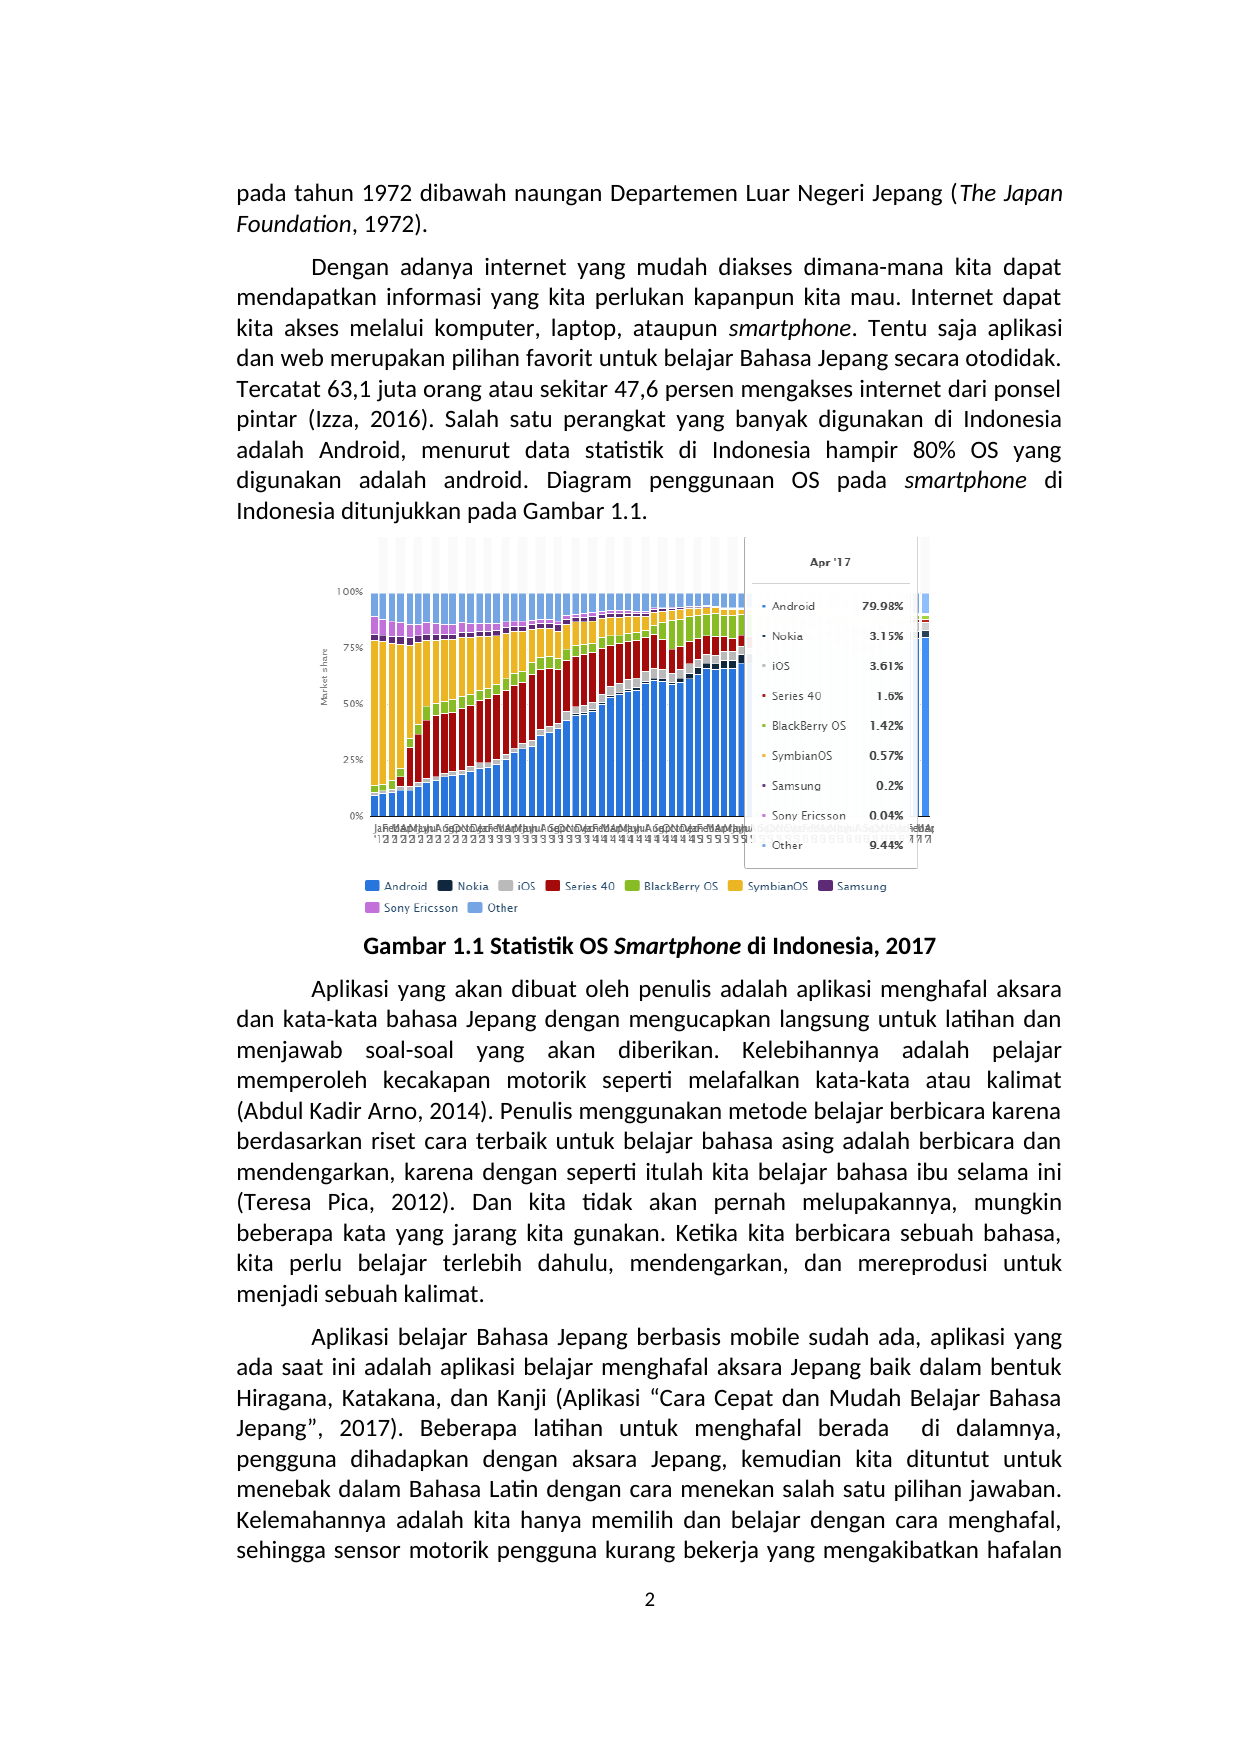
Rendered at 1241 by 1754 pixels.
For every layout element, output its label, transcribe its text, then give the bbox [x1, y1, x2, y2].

picture [311, 537, 945, 918]
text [236, 1321, 1063, 1565]
text Dengan adanya internet yang mudah diakses dimana-mana kita dapat mendapatkan informasi yang kita perlukan kapanpun kita mau. Internet dapat kita akses melalui komputer, laptop, ataupun smartphone. Tentu saja aplikasi dan web merupakan pilihan favorit untuk belajar Bahasa Jepang secara otodidak. Tercatat 63,1 juta orang atau sekitar 47,6 persen mengakses internet dari ponsel pintar (Izza, 2016). Salah satu perangkat yang banyak digunakan di Indonesia adalah Android, menurut data statistik di Indonesia hampir 80% OS yang digunakan adalah android. Diagram penggunaan OS pada smartphone di Indonesia ditunjukkan pada Gambar 1.1. [236, 251, 1063, 525]
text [236, 177, 1063, 238]
text Aplikasi yang akan dibuat oleh penulis adalah aplikasi menghafal aksara dan kata-kata bahasa Jepang dengan mengucapkan langsung untuk latihan dan menjawab soal-soal yang akan diberikan. Kelebihannya adalah pelajar memperoleh kecakapan motorik seperti melafalkan kata-kata atau kalimat (Abdul Kadir Arno, 2014). Penulis menggunakan metode belajar berbicara karena berdasarkan riset cara terbaik untuk belajar bahasa asing adalah berbicara dan mendengarkan, karena dengan seperti itulah kita belajar bahasa ibu selama ini (Teresa Pica, 2012). Dan kita tidak akan pernah melupakannya, mungkin beberapa kata yang jarang kita gunakan. Ketika kita berbicara sebuah bahasa, kita perlu belajar terlebih dahulu, mendengarkan, dan mereprodusi untuk menjadi sebuah kalimat. [236, 973, 1063, 1308]
text Gambar 1.1 Statistik OS Smartphone di Indonesia, 2017 [236, 930, 1063, 960]
